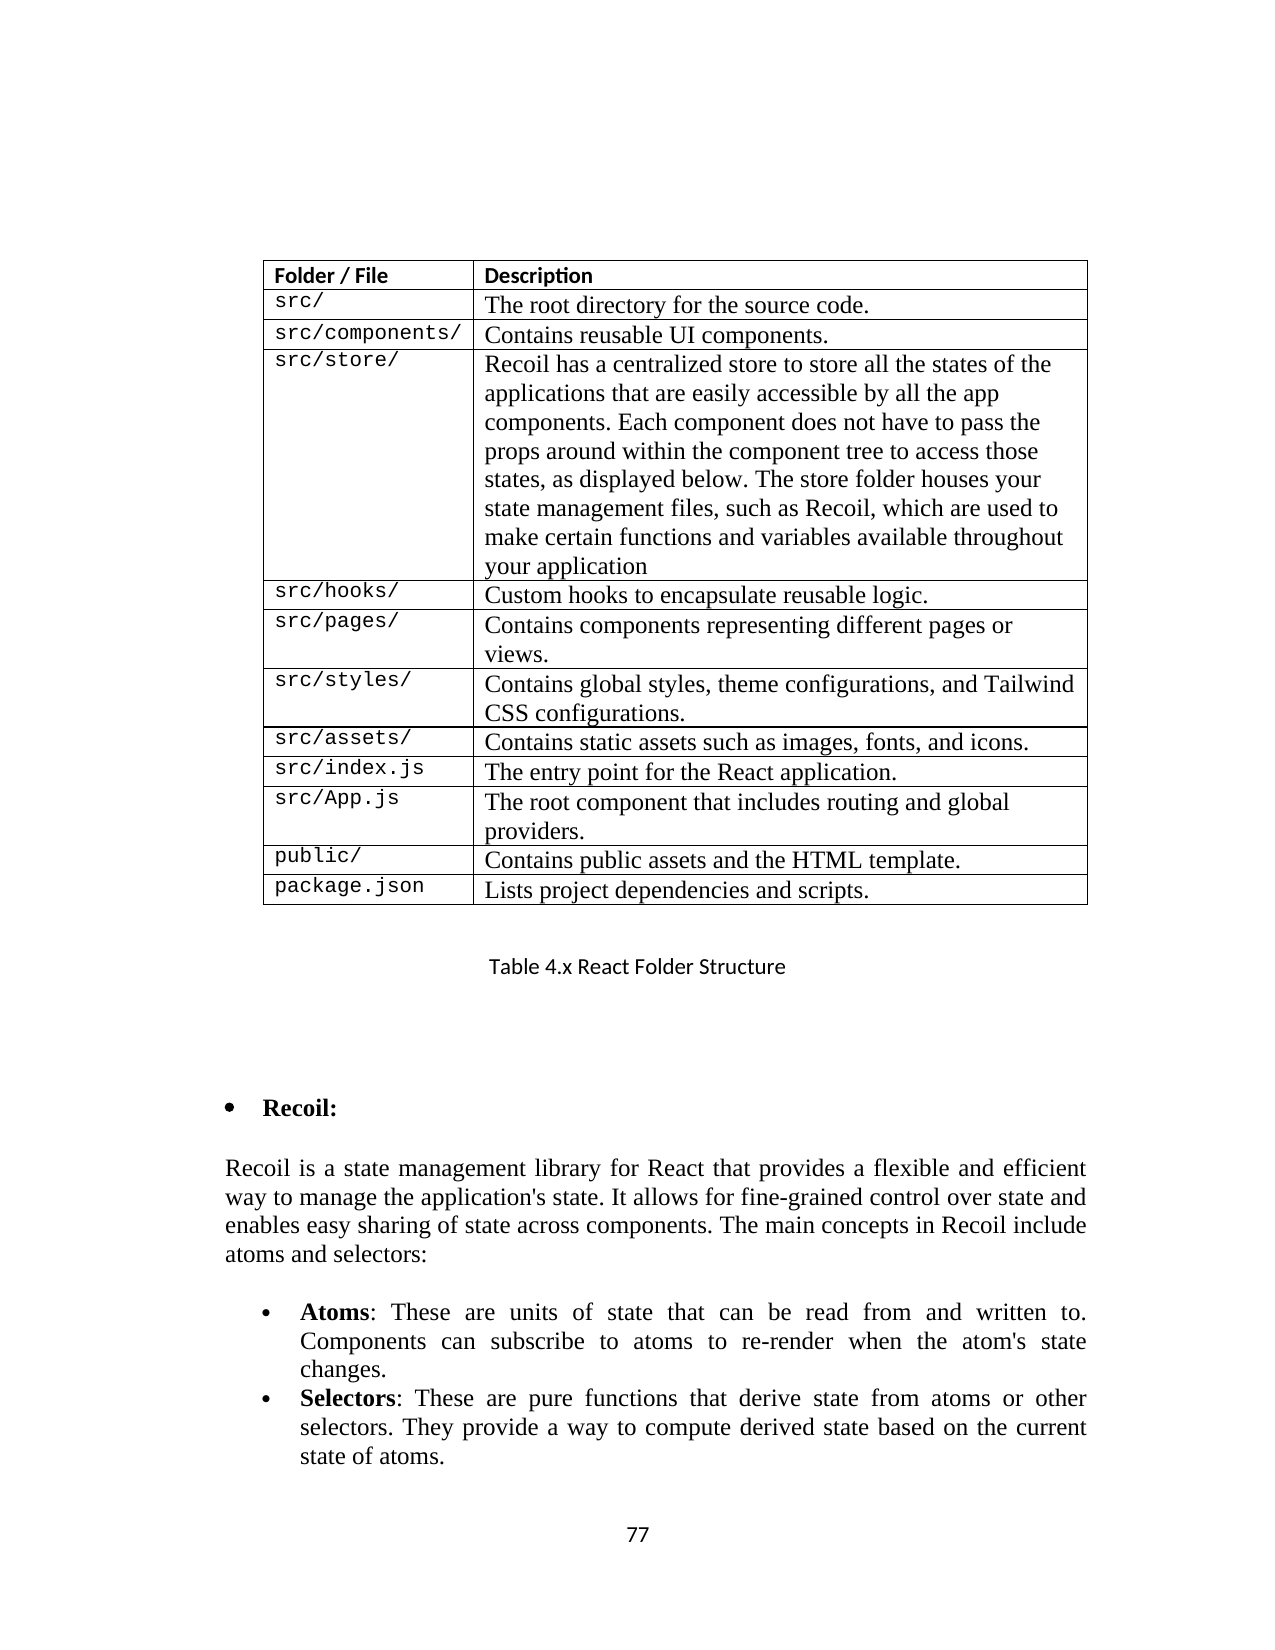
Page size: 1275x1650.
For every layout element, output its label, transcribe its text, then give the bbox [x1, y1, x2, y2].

table_header Folder / File [264, 261, 473, 289]
table_cell Contains reusable UI components. [474, 320, 1087, 348]
table_cell The entry point for the React application. [474, 757, 1087, 786]
table_cell Lists project dependencies and scripts. [474, 875, 1087, 904]
table_cell src/index.js [264, 757, 473, 786]
table_cell src/pages/ [264, 610, 473, 668]
table_cell src/hooks/ [264, 581, 473, 609]
table_cell src/App.js [264, 787, 473, 844]
table_cell package.json [264, 875, 473, 904]
table_cell Contains global styles, theme configurations, and Tailwind CSS configurations. [474, 669, 1087, 726]
list Recoil: [225, 1093, 1087, 1121]
table_cell Contains components representing different pages or views. [474, 610, 1087, 668]
table_cell public/ [264, 846, 473, 874]
table_header Description [474, 261, 1087, 289]
table_cell The root directory for the source code. [474, 290, 1087, 319]
table_cell src/components/ [264, 320, 473, 348]
list Selectors: These are pure functions that derive state from atoms or other selectors. They provide a way to compute derived state based on the current state of atoms. [262, 1383, 1087, 1469]
table_cell Custom hooks to encapsulate reusable logic. [474, 581, 1087, 609]
table_cell Recoil has a centralized store to store all the states of the applications that are easily accessible by all the app components. Each component does not have to pass the props around within the component tree to access those states, as displayed below. The store folder houses your state management files, such as Recoil, which are used to make certain functions and variables available throughout your application [474, 350, 1087, 579]
table_cell src/store/ [264, 350, 473, 579]
table_cell Contains static assets such as images, fonts, and icons. [474, 728, 1087, 756]
table_cell src/assets/ [264, 728, 473, 756]
text Recoil is a state management library for React that provides a flexible and efficient way to manage the application's state. It allows for fine-grained control over state and enables easy sharing of state across components. The main concepts in Recoil include atoms and selectors: [225, 1153, 1087, 1268]
list Atoms: These are units of state that can be read from and written to. Components can subscribe to atoms to re-render when the atom's state changes. [262, 1297, 1087, 1383]
table_cell src/styles/ [264, 669, 473, 726]
table_cell The root component that includes routing and global providers. [474, 787, 1087, 844]
table_cell Contains public assets and the HTML template. [474, 846, 1087, 874]
text Table 4.x React Folder Structure [187, 952, 1087, 980]
table_cell src/ [264, 290, 473, 319]
